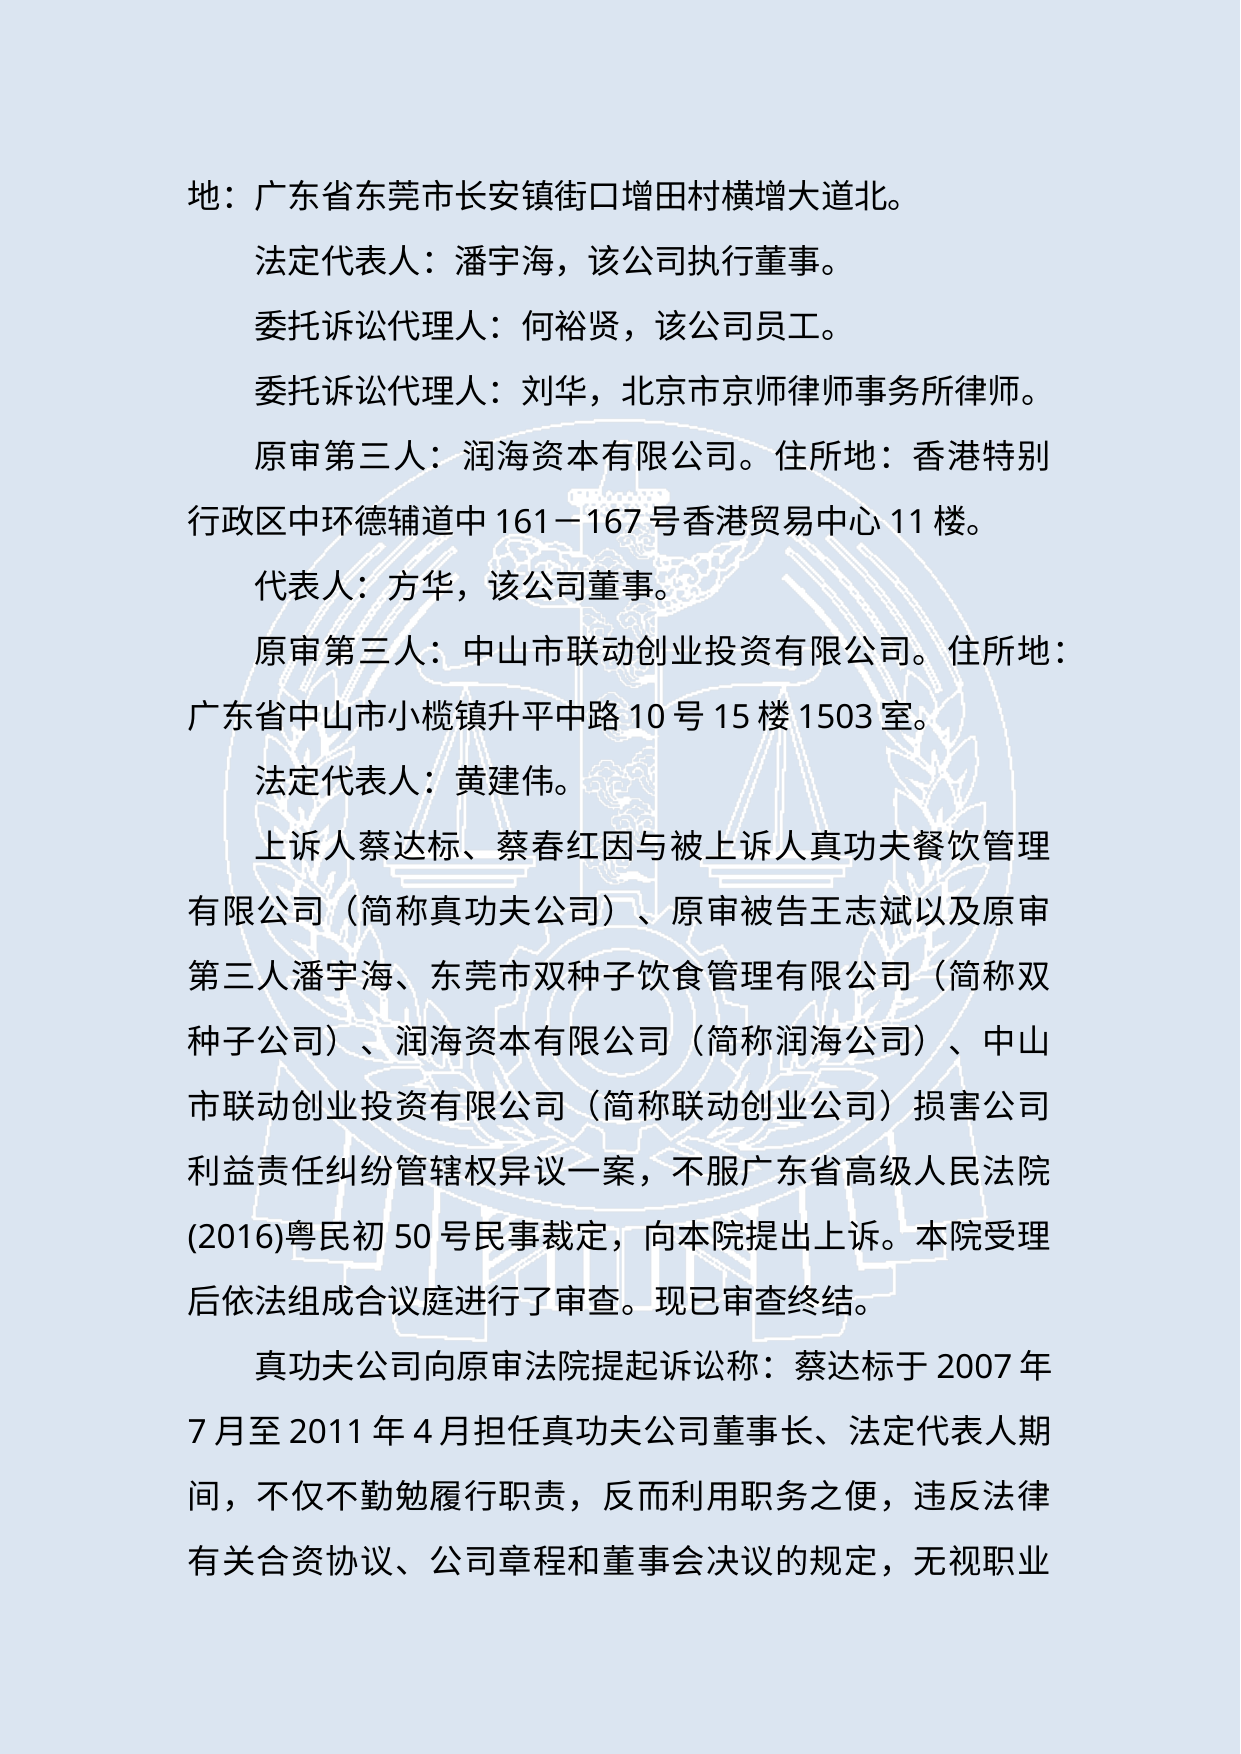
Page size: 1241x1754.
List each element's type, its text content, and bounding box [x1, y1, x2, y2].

text 委托诉讼代理人：刘华，北京市京师律师事务所律师。 [187, 357, 1053, 422]
text 委托诉讼代理人：何裕贤，该公司员工。 [187, 292, 1053, 357]
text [187, 1332, 1053, 1592]
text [187, 162, 1053, 227]
text 上诉人蔡达标、蔡春红因与被上诉人真功夫餐饮管理有限公司（简称真功夫公司）、原审被告王志斌以及原审第三人潘宇海、东莞市双种子饮食管理有限公司（简称双种子公司）、润海资本有限公司（简称润海公司）、中山市联动创业投资有限公司（简称联动创业公司）损害公司利益责任纠纷管辖权异议一案，不服广东省高级人民法院(2016)粤民初50号民事裁定，向本院提出上诉。本院受理后依法组成合议庭进行了审查。现已审查终结。 [187, 812, 1053, 1332]
text 原审第三人：润海资本有限公司。住所地：香港特别行政区中环德辅道中161－167号香港贸易中心11楼。 [187, 422, 1053, 552]
text 原审第三人：中山市联动创业投资有限公司。住所地：广东省中山市小榄镇升平中路10号15楼1503室。 [187, 617, 1053, 747]
text 法定代表人：潘宇海，该公司执行董事。 [187, 227, 1053, 292]
text 代表人：方华，该公司董事。 [187, 552, 1053, 617]
text 法定代表人：黄建伟。 [187, 747, 1053, 812]
